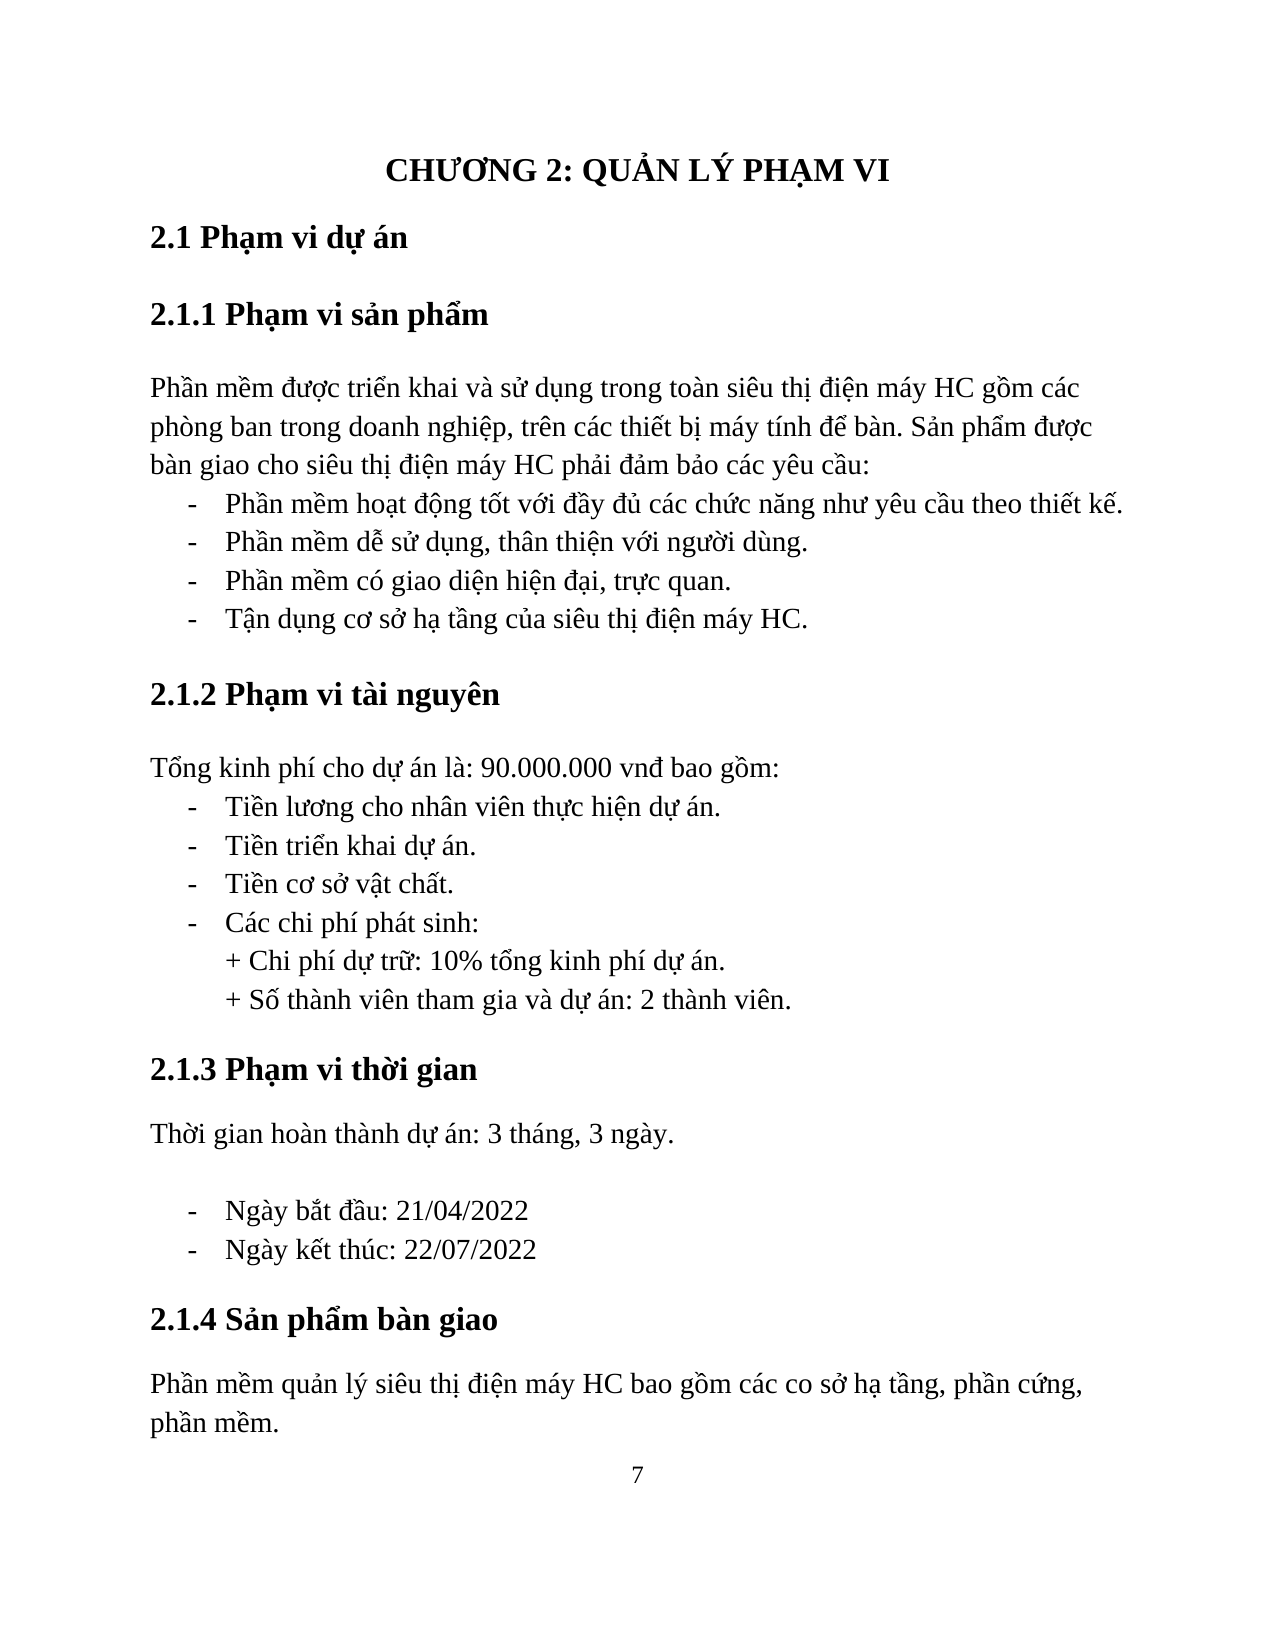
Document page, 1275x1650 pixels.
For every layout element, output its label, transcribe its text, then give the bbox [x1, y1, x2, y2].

list + Số thành viên tham gia và dự án: 2 thành viên. [225, 982, 1125, 1015]
text 2.1.4 Sản phẩm bàn giao [150, 1299, 1125, 1337]
list Tiền triển khai dự án. [187, 828, 1125, 861]
list Phần mềm dễ sử dụng, thân thiện với người dùng. [187, 524, 1125, 558]
list Tiền lương cho nhân viên thực hiện dự án. [187, 789, 1125, 823]
text CHƯƠNG 2: QUẢN LÝ PHẠM VI [150, 150, 1125, 188]
list Phần mềm có giao diện hiện đại, trực quan. [187, 563, 1125, 597]
list Ngày kết thúc: 22/07/2022 [187, 1232, 1125, 1265]
text 2.1.1 Phạm vi sản phẩm [150, 294, 1125, 332]
list Ngày bắt đầu: 21/04/2022 [187, 1193, 1125, 1227]
list Các chi phí phát sinh: [187, 905, 1125, 938]
text Phần mềm được triển khai và sử dụng trong toàn siêu thị điện máy HC gồm các phòng ban trong doanh nghiệp, trên các thiết bị máy tính để bàn. Sản phẩm được bàn giao cho siêu thị điện máy HC phải đảm bảo các yêu cầu: [150, 370, 1125, 481]
list Tận dụng cơ sở hạ tầng của siêu thị điện máy HC. [187, 602, 1125, 635]
list + Chi phí dự trữ: 10% tổng kinh phí dự án. [225, 943, 1125, 977]
text 2.1.3 Phạm vi thời gian [150, 1049, 1125, 1087]
list Phần mềm hoạt động tốt với đầy đủ các chức năng như yêu cầu theo thiết kế. [187, 486, 1125, 519]
text Thời gian hoàn thành dự án: 3 tháng, 3 ngày. [150, 1116, 1125, 1150]
text 2.1.2 Phạm vi tài nguyên [150, 674, 1125, 712]
list Tiền cơ sở vật chất. [187, 866, 1125, 900]
text Tổng kinh phí cho dự án là: 90.000.000 vnđ bao gồm: [150, 751, 1125, 784]
text 2.1 Phạm vi dự án [150, 217, 1125, 255]
text Phần mềm quản lý siêu thị điện máy HC bao gồm các co sở hạ tầng, phần cứng, phần mềm. [150, 1366, 1125, 1438]
